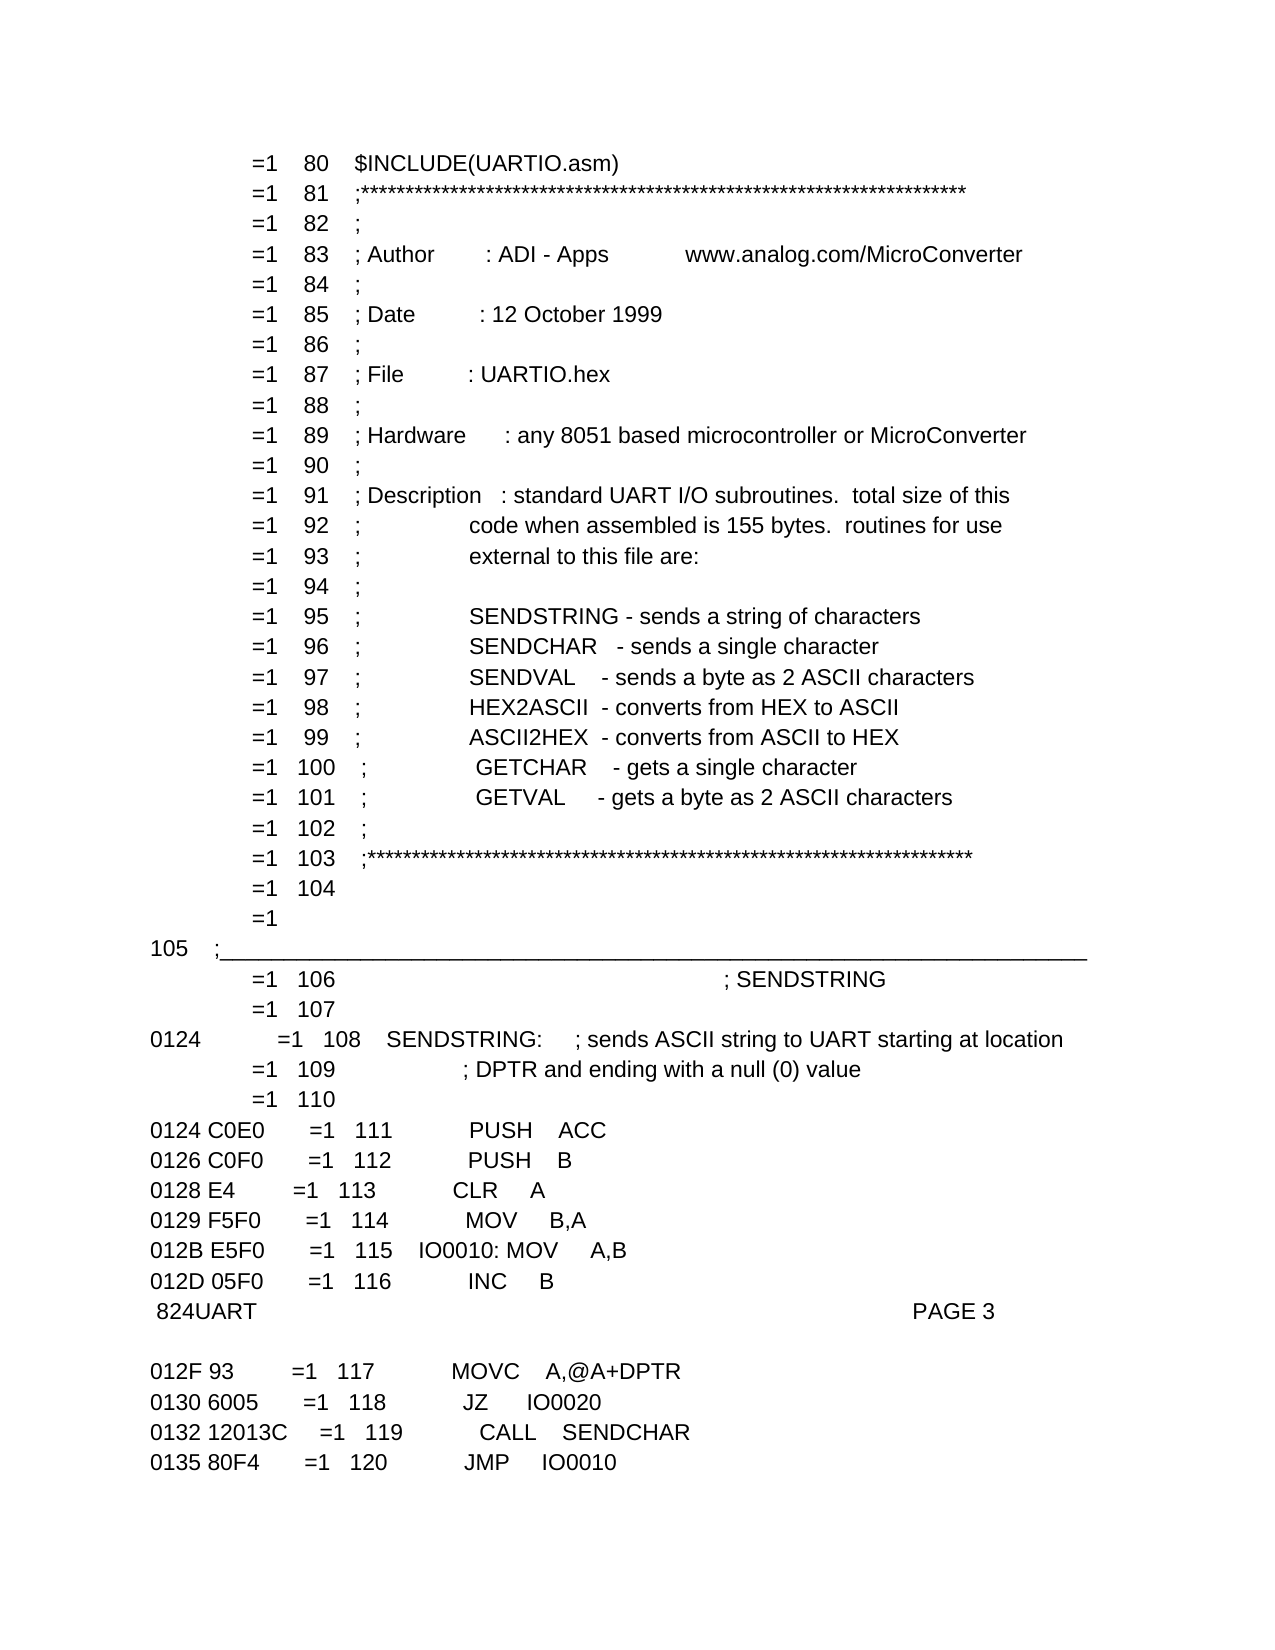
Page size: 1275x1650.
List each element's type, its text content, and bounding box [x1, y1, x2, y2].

text 0130 6005 =1 118 JZ IO0020 [150, 1388, 1125, 1415]
text 012D 05F0 =1 116 INC B [150, 1268, 1125, 1294]
text =1 109 ; DPTR and ending with a null (0) value [150, 1056, 1125, 1083]
text =1 101 ; GETVAL - gets a byte as 2 ASCII characters [150, 784, 1125, 811]
text =1 94 ; [150, 573, 1125, 599]
text 0124 C0E0 =1 111 PUSH ACC [150, 1117, 1125, 1143]
text 824UART PAGE 3 [150, 1298, 1125, 1324]
text =1 99 ; ASCII2HEX - converts from ASCII to HEX [150, 724, 1125, 750]
text 0128 E4 =1 113 CLR A [150, 1177, 1125, 1203]
text =1 90 ; [150, 452, 1125, 478]
text =1 96 ; SENDCHAR - sends a single character [150, 633, 1125, 660]
text =1 100 ; GETCHAR - gets a single character [150, 754, 1125, 781]
text 0126 C0F0 =1 112 PUSH B [150, 1147, 1125, 1173]
text =1 89 ; Hardware : any 8051 based microcontroller or MicroConverter [150, 422, 1125, 448]
text =1 107 [150, 996, 1125, 1022]
text =1 103 ;******************************************************************** [150, 845, 1125, 871]
text =1 102 ; [150, 814, 1125, 841]
text =1 92 ; code when assembled is 155 bytes. routines for use [150, 512, 1125, 539]
text 012B E5F0 =1 115 IO0010: MOV A,B [150, 1237, 1125, 1264]
text =1 88 ; [150, 392, 1125, 418]
text =1 82 ; [150, 210, 1125, 237]
text =1 110 [150, 1086, 1125, 1113]
text =1 80 $INCLUDE(UARTIO.asm) [150, 150, 1125, 176]
text 0135 80F4 =1 120 JMP IO0010 [150, 1449, 1125, 1475]
text =1 97 ; SENDVAL - sends a byte as 2 ASCII characters [150, 663, 1125, 690]
text =1 87 ; File : UARTIO.hex [150, 361, 1125, 388]
text =1 104 [150, 875, 1125, 901]
text 0124 =1 108 SENDSTRING: ; sends ASCII string to UART starting at location [150, 1026, 1125, 1052]
text 0132 12013C =1 119 CALL SENDCHAR [150, 1419, 1125, 1445]
text =1 81 ;******************************************************************** [150, 180, 1125, 207]
text =1 93 ; external to this file are: [150, 543, 1125, 569]
text =1 95 ; SENDSTRING - sends a string of characters [150, 603, 1125, 629]
text =1 105 ;____________________________________________________________________ [150, 905, 1125, 962]
text =1 86 ; [150, 331, 1125, 358]
text =1 91 ; Description : standard UART I/O subroutines. total size of this [150, 482, 1125, 509]
text 0129 F5F0 =1 114 MOV B,A [150, 1207, 1125, 1234]
text 012F 93 =1 117 MOVC A,@A+DPTR [150, 1358, 1125, 1385]
text =1 106 ; SENDSTRING [150, 966, 1125, 992]
text =1 84 ; [150, 271, 1125, 297]
text =1 98 ; HEX2ASCII - converts from HEX to ASCII [150, 694, 1125, 720]
text =1 85 ; Date : 12 October 1999 [150, 301, 1125, 327]
text =1 83 ; Author : ADI - Apps www.analog.com/MicroConverter [150, 241, 1125, 267]
